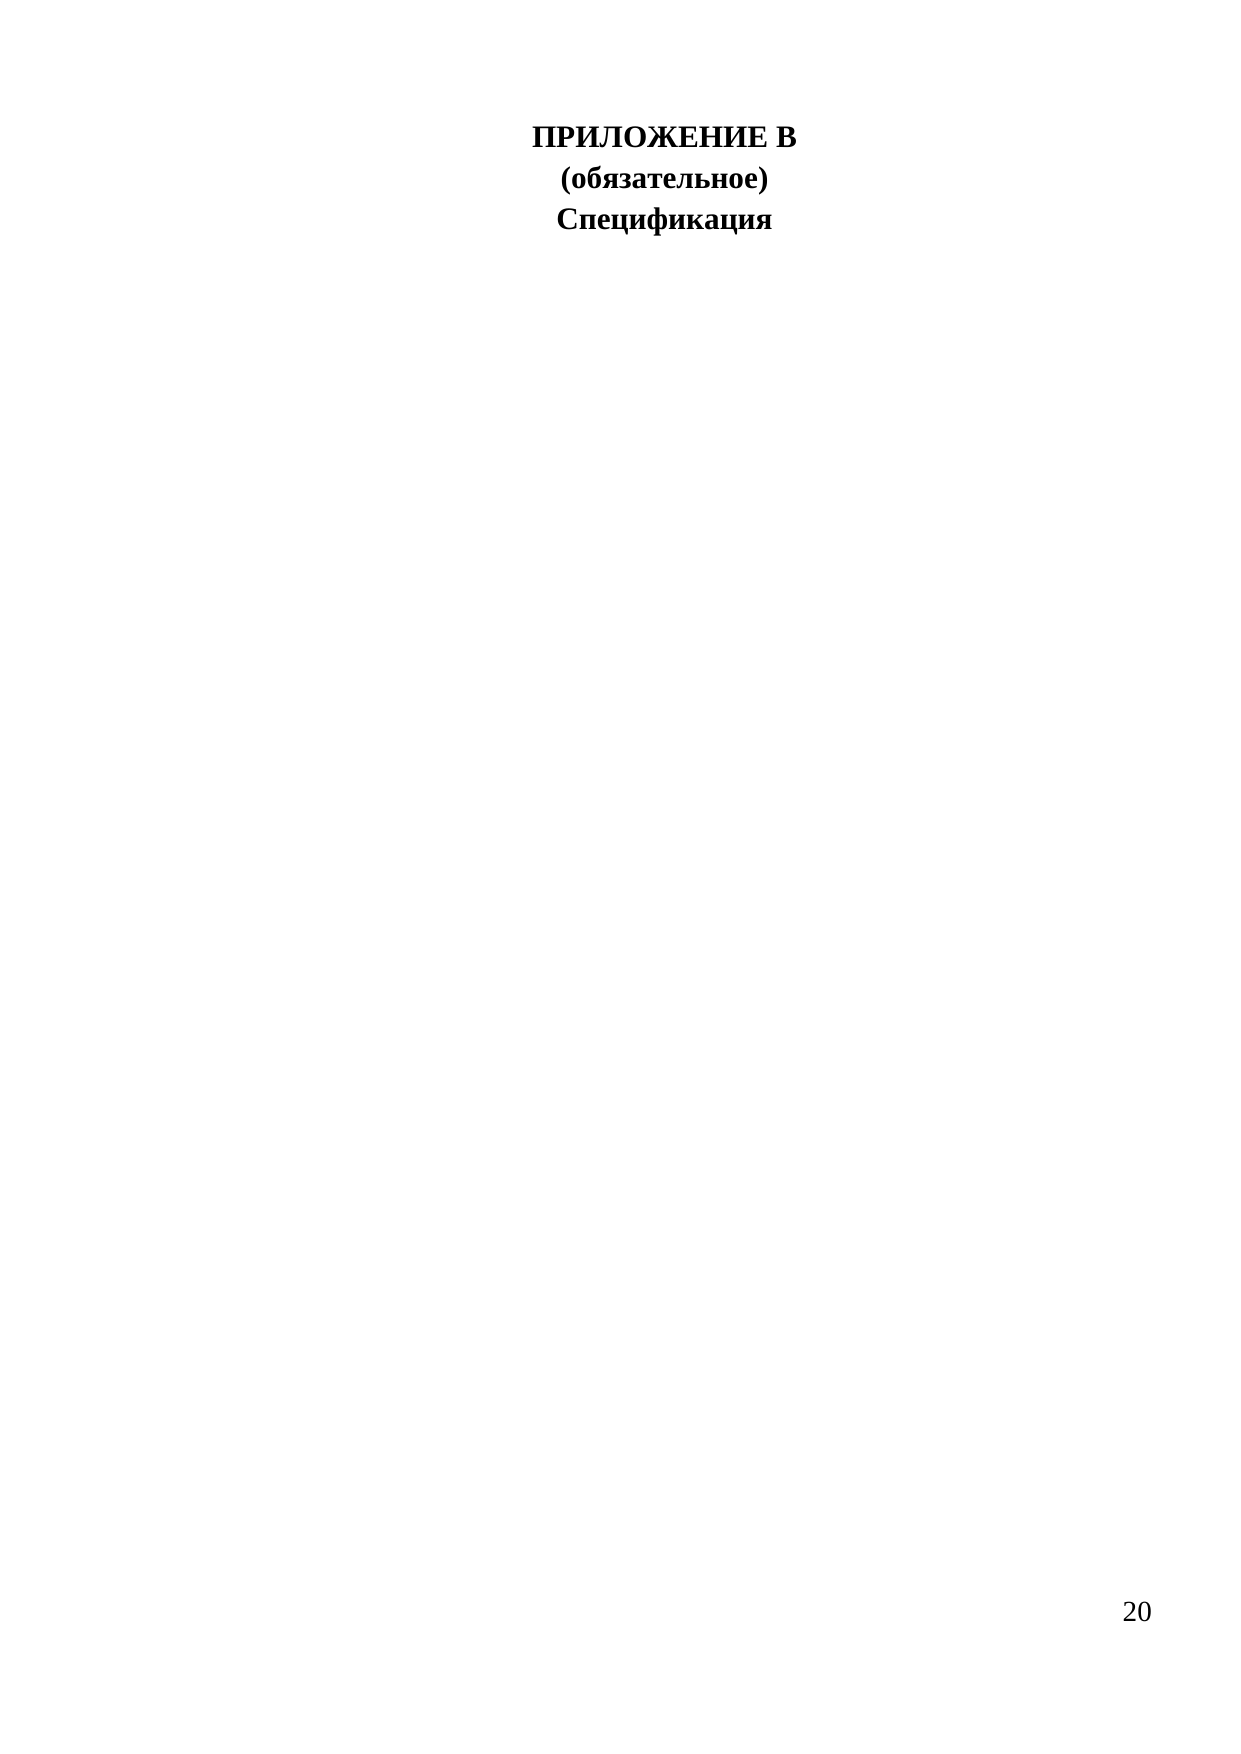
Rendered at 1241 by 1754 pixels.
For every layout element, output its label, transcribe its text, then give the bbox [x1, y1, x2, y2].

subtitle приложение В [177, 118, 1152, 154]
subtitle (обязательное) Спецификация [177, 159, 1152, 237]
